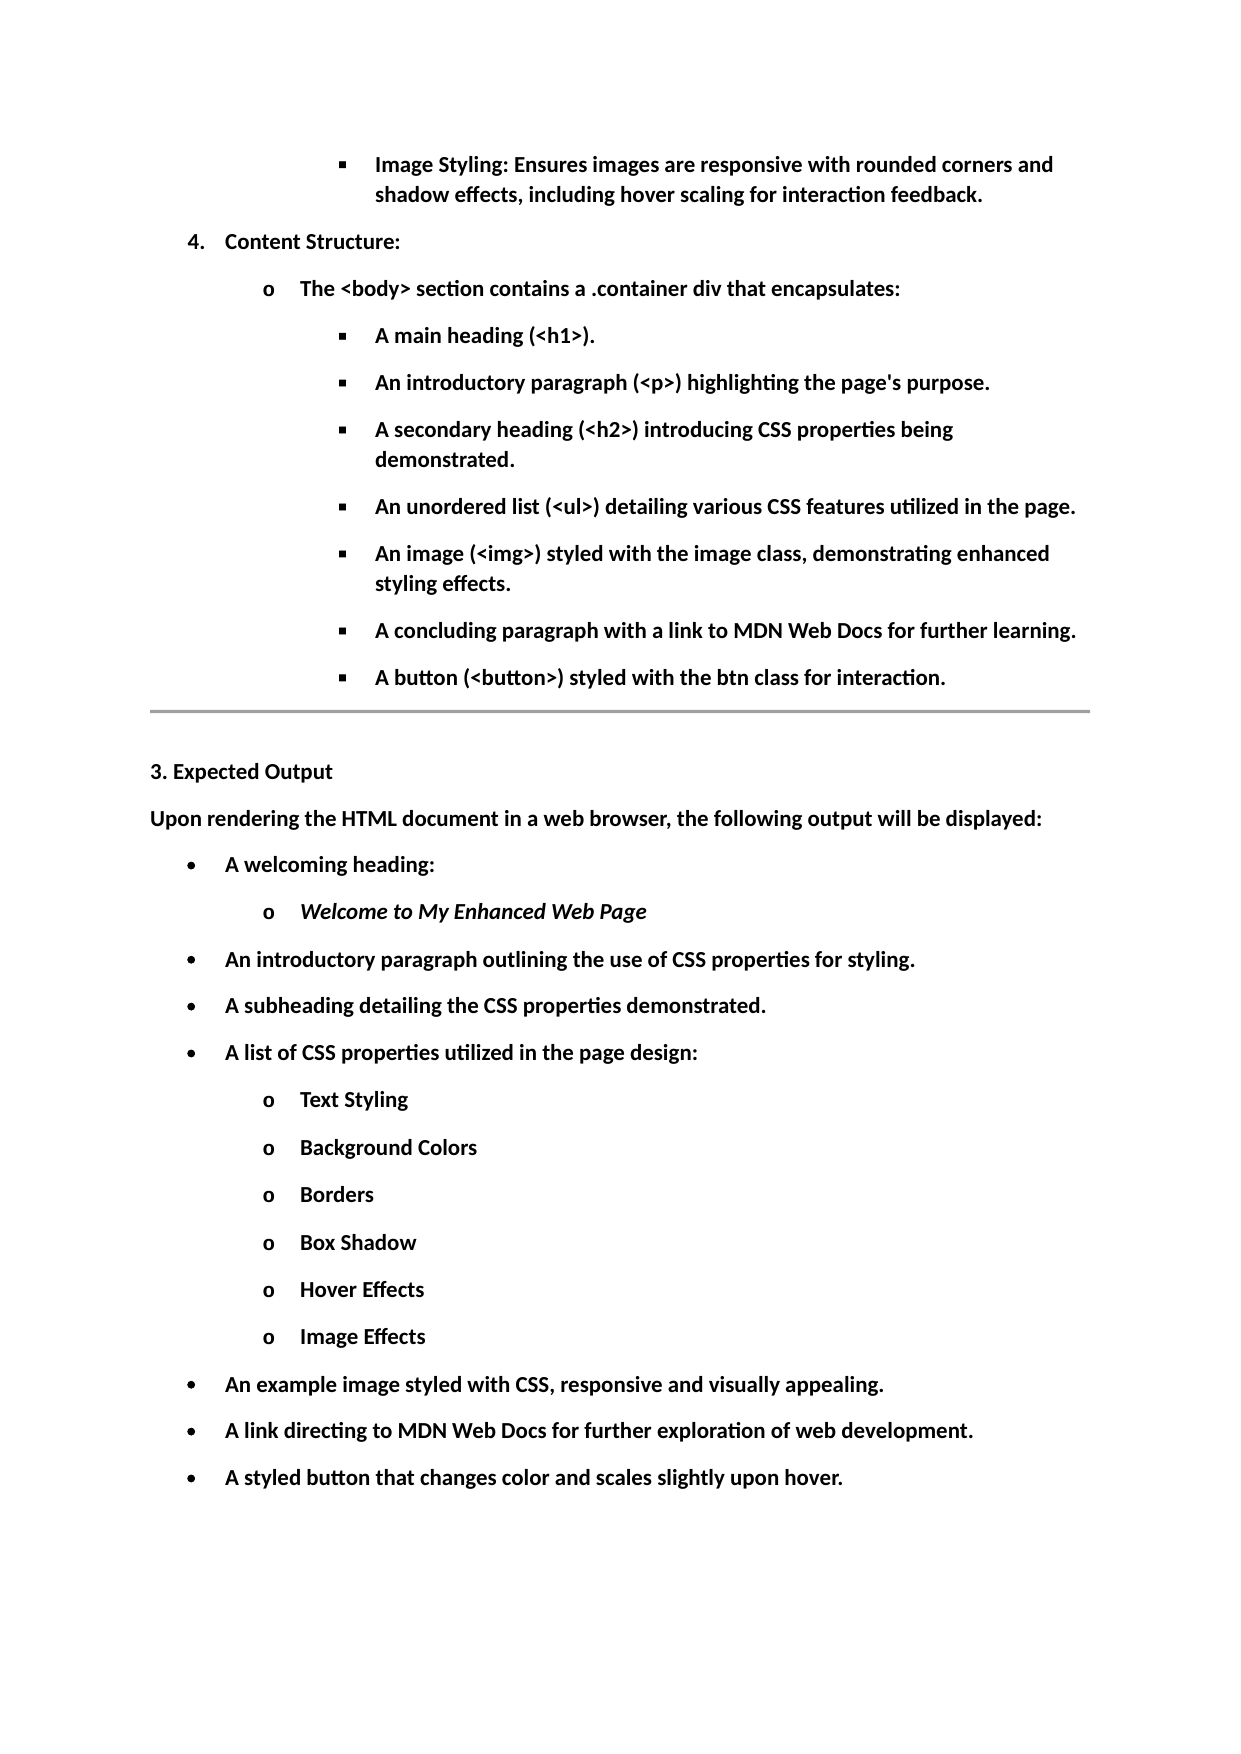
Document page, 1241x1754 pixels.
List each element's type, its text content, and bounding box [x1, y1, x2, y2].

list An introductory paragraph outlining the use of CSS properties for styling. [187, 945, 1090, 973]
list A styled button that changes color and scales slightly upon hover. [187, 1463, 1090, 1492]
list Welcome to My Enhanced Web Page [262, 897, 1090, 926]
list Borders [262, 1180, 1090, 1209]
list Text Styling [262, 1085, 1090, 1114]
list Hover Effects [262, 1275, 1090, 1303]
list Image Styling: Ensures images are responsive with rounded corners and shadow effects, including hover scaling for interaction feedback. [337, 150, 1090, 208]
list A link directing to MDN Web Docs for further exploration of web development. [187, 1417, 1090, 1445]
list A concluding paragraph with a link to MDN Web Docs for further learning. [337, 616, 1090, 644]
list A button (<button>) styled with the btn class for interaction. [337, 663, 1090, 691]
list Box Shadow [262, 1228, 1090, 1256]
list Content Structure: [187, 227, 1090, 255]
list A list of CSS properties utilized in the page design: [187, 1038, 1090, 1067]
list A subheading detailing the CSS properties demonstrated. [187, 992, 1090, 1020]
list Image Effects [262, 1322, 1090, 1351]
list An image (<img>) styled with the image class, demonstrating enhanced styling effects. [337, 539, 1090, 597]
list An unordered list (<ul>) detailing various CSS features utilized in the page. [337, 492, 1090, 520]
list A welcoming heading: [187, 851, 1090, 878]
list The <body> section contains a .container div that encapsulates: [262, 274, 1090, 302]
list A secondary heading (<h2>) introducing CSS properties being demonstrated. [337, 415, 1090, 473]
list Background Colors [262, 1133, 1090, 1161]
list A main heading (<h1>). [337, 321, 1090, 349]
text Upon rendering the HTML document in a web browser, the following output will be displayed: [150, 804, 1090, 832]
list An introductory paragraph (<p>) highlighting the page's purpose. [337, 368, 1090, 396]
text 3. Expected Output [150, 757, 1090, 785]
list An example image styled with CSS, responsive and visually appealing. [187, 1370, 1090, 1398]
